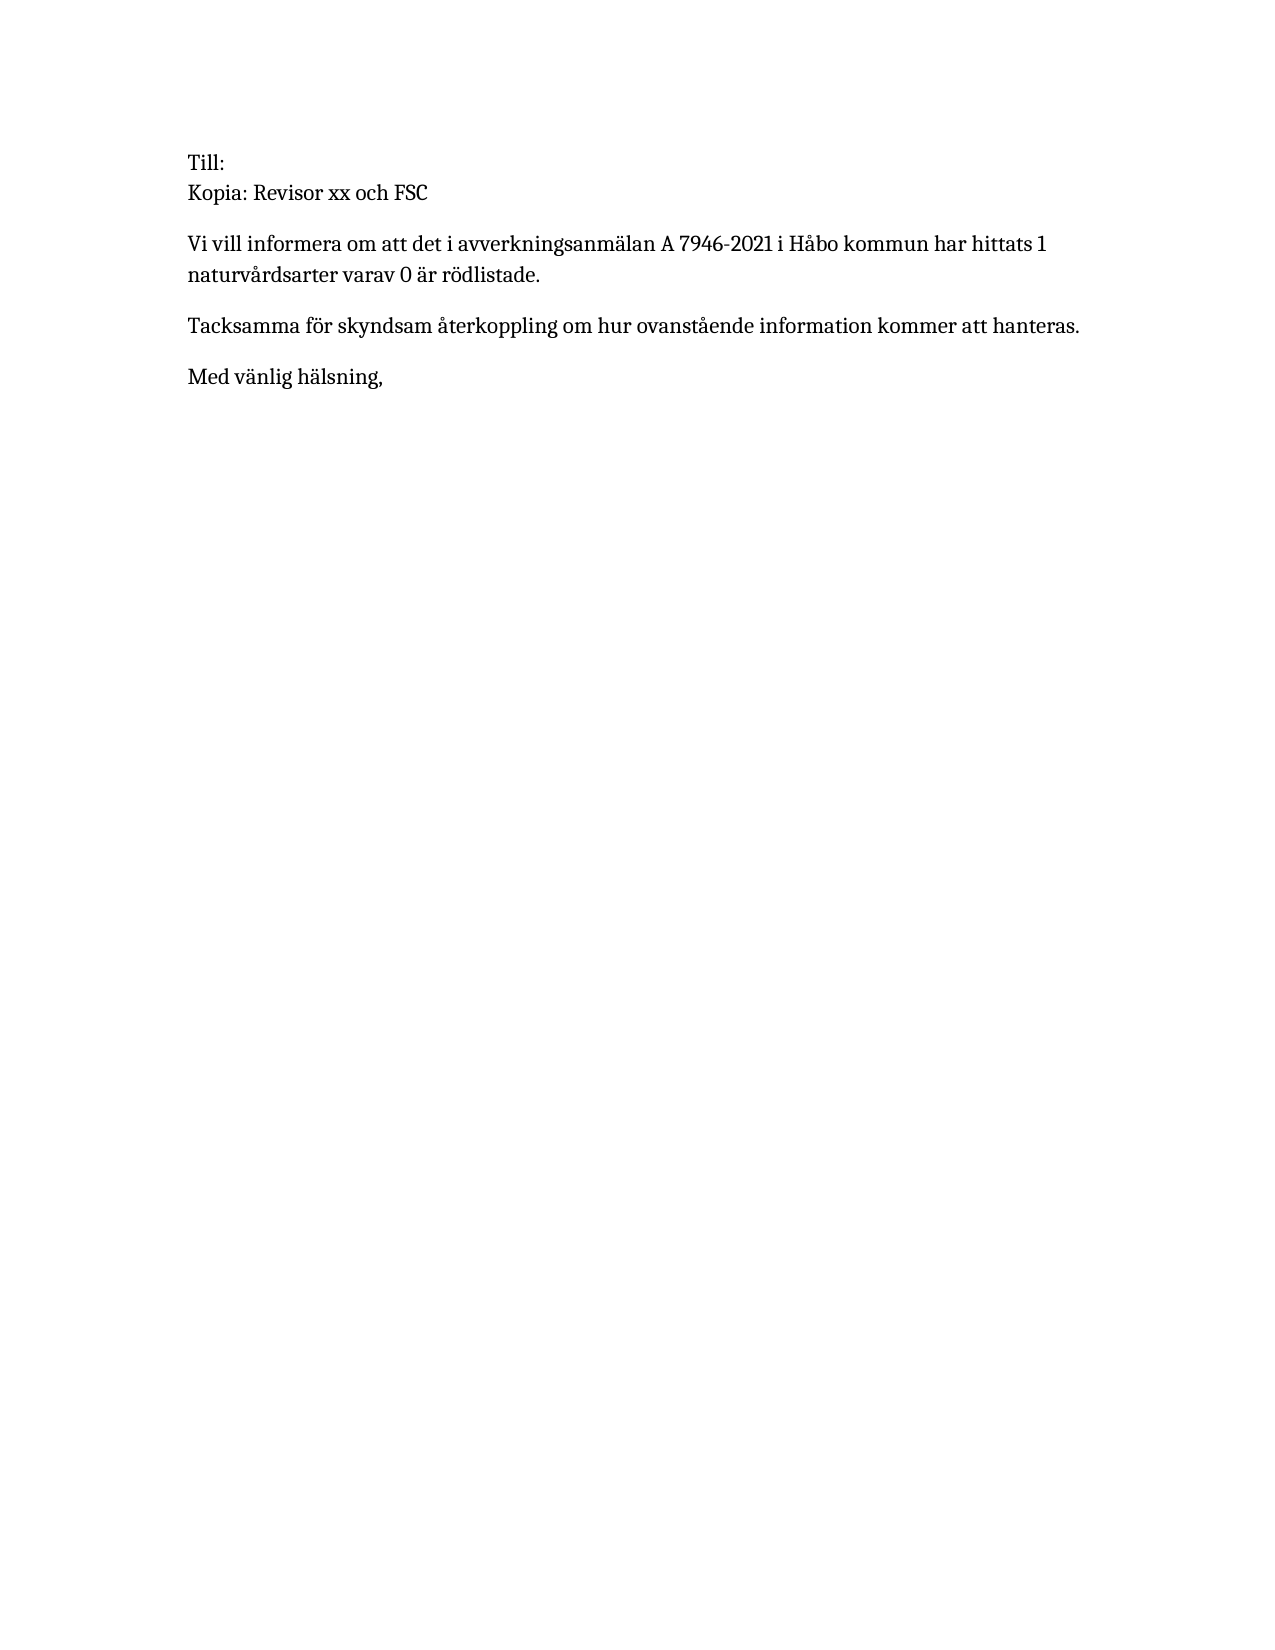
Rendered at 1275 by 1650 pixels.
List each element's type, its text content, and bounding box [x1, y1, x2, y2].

text Med vänlig hälsning, [187, 363, 1087, 420]
text Till: Kopia: Revisor xx och FSC [187, 150, 1087, 207]
text Vi vill informera om att det i avverkningsanmälan A 7946-2021 i Håbo kommun har hittats 1 naturvårdsarter varav 0 är rödlistade. [187, 231, 1087, 288]
text Tacksamma för skyndsam återkoppling om hur ovanstående information kommer att hanteras. [187, 312, 1087, 339]
